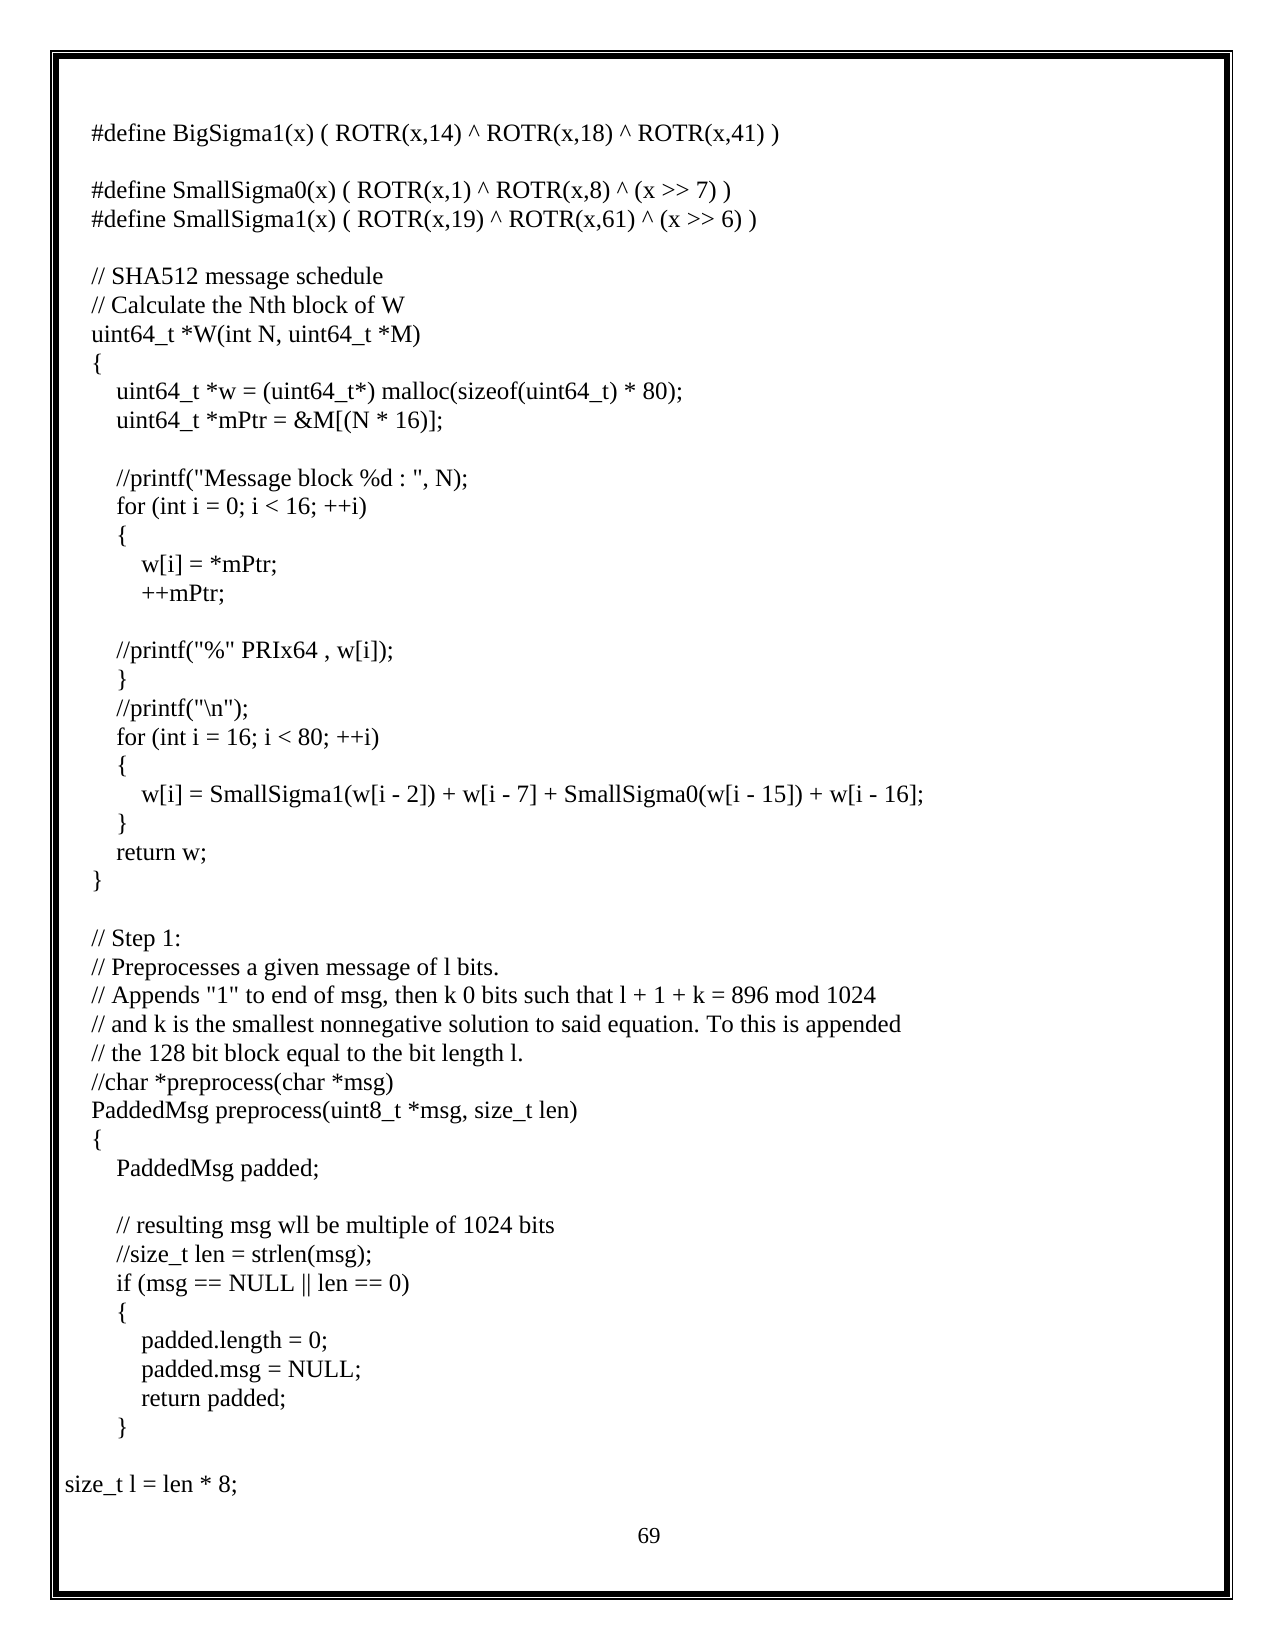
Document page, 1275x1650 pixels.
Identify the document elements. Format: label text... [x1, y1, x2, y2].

text // resulting msg wll be multiple of 1024 bits [116, 1211, 1224, 1239]
text { [116, 520, 1224, 549]
text // and k is the smallest nonnegative solution to said equation. To this is appended [91, 1009, 1224, 1038]
text } [116, 808, 1224, 837]
text #define SmallSigma0(x) ( ROTR(x,1) ^ ROTR(x,8) ^ (x >> 7) ) #define SmallSigma1(x) ( ROTR(x,19) ^ ROTR(x,61) ^ (x >> 6) ) [91, 175, 757, 233]
text PaddedMsg preprocess(uint8_t *msg, size_t len) [91, 1095, 1224, 1124]
text //printf("%" PRIx64 , w[i]); [116, 635, 1224, 664]
text w[i] = SmallSigma1(w[i - 2]) + w[i - 7] + SmallSigma0(w[i - 15]) + w[i - 16]; [141, 779, 1224, 808]
text size_t l = len * 8; [64, 1469, 1224, 1498]
text } [116, 664, 1224, 693]
text padded.length = 0; padded.msg = NULL; return padded; [141, 1326, 361, 1412]
text // SHA512 message schedule [91, 261, 1224, 290]
text PaddedMsg padded; [116, 1153, 1224, 1182]
text if (msg == NULL || len == 0) [116, 1268, 1224, 1297]
text uint64_t *w = (uint64_t*) malloc(sizeof(uint64_t) * 80); uint64_t *mPtr = &M[(N * 16)]; [116, 376, 683, 434]
text w[i] = *mPtr; [141, 549, 1224, 578]
text { [91, 1124, 1224, 1153]
text ++mPtr; [141, 578, 1224, 607]
text #define BigSigma1(x) ( ROTR(x,14) ^ ROTR(x,18) ^ ROTR(x,41) ) [91, 118, 1224, 146]
text // Step 1: [91, 923, 1224, 952]
text { [116, 1297, 1224, 1326]
text // Preprocesses a given message of l bits. [91, 952, 1224, 980]
text //size_t len = strlen(msg); [116, 1239, 1224, 1268]
text { [116, 750, 1224, 779]
text { [91, 348, 1224, 376]
text // the 128 bit block equal to the bit length l. [91, 1038, 1224, 1067]
text // Appends "1" to end of msg, then k 0 bits such that l + 1 + k = 896 mod 1024 [91, 980, 1224, 1009]
text return w; [116, 837, 1224, 865]
text } [91, 865, 1224, 894]
text //printf("Message block %d : ", N); for (int i = 0; i < 16; ++i) [116, 463, 468, 520]
text //char *preprocess(char *msg) [91, 1067, 1224, 1095]
text for (int i = 16; i < 80; ++i) [116, 722, 1224, 750]
text //printf("\n"); [116, 693, 1224, 722]
text // Calculate the Nth block of W uint64_t *W(int N, uint64_t *M) [91, 290, 421, 348]
text } [116, 1412, 1224, 1441]
